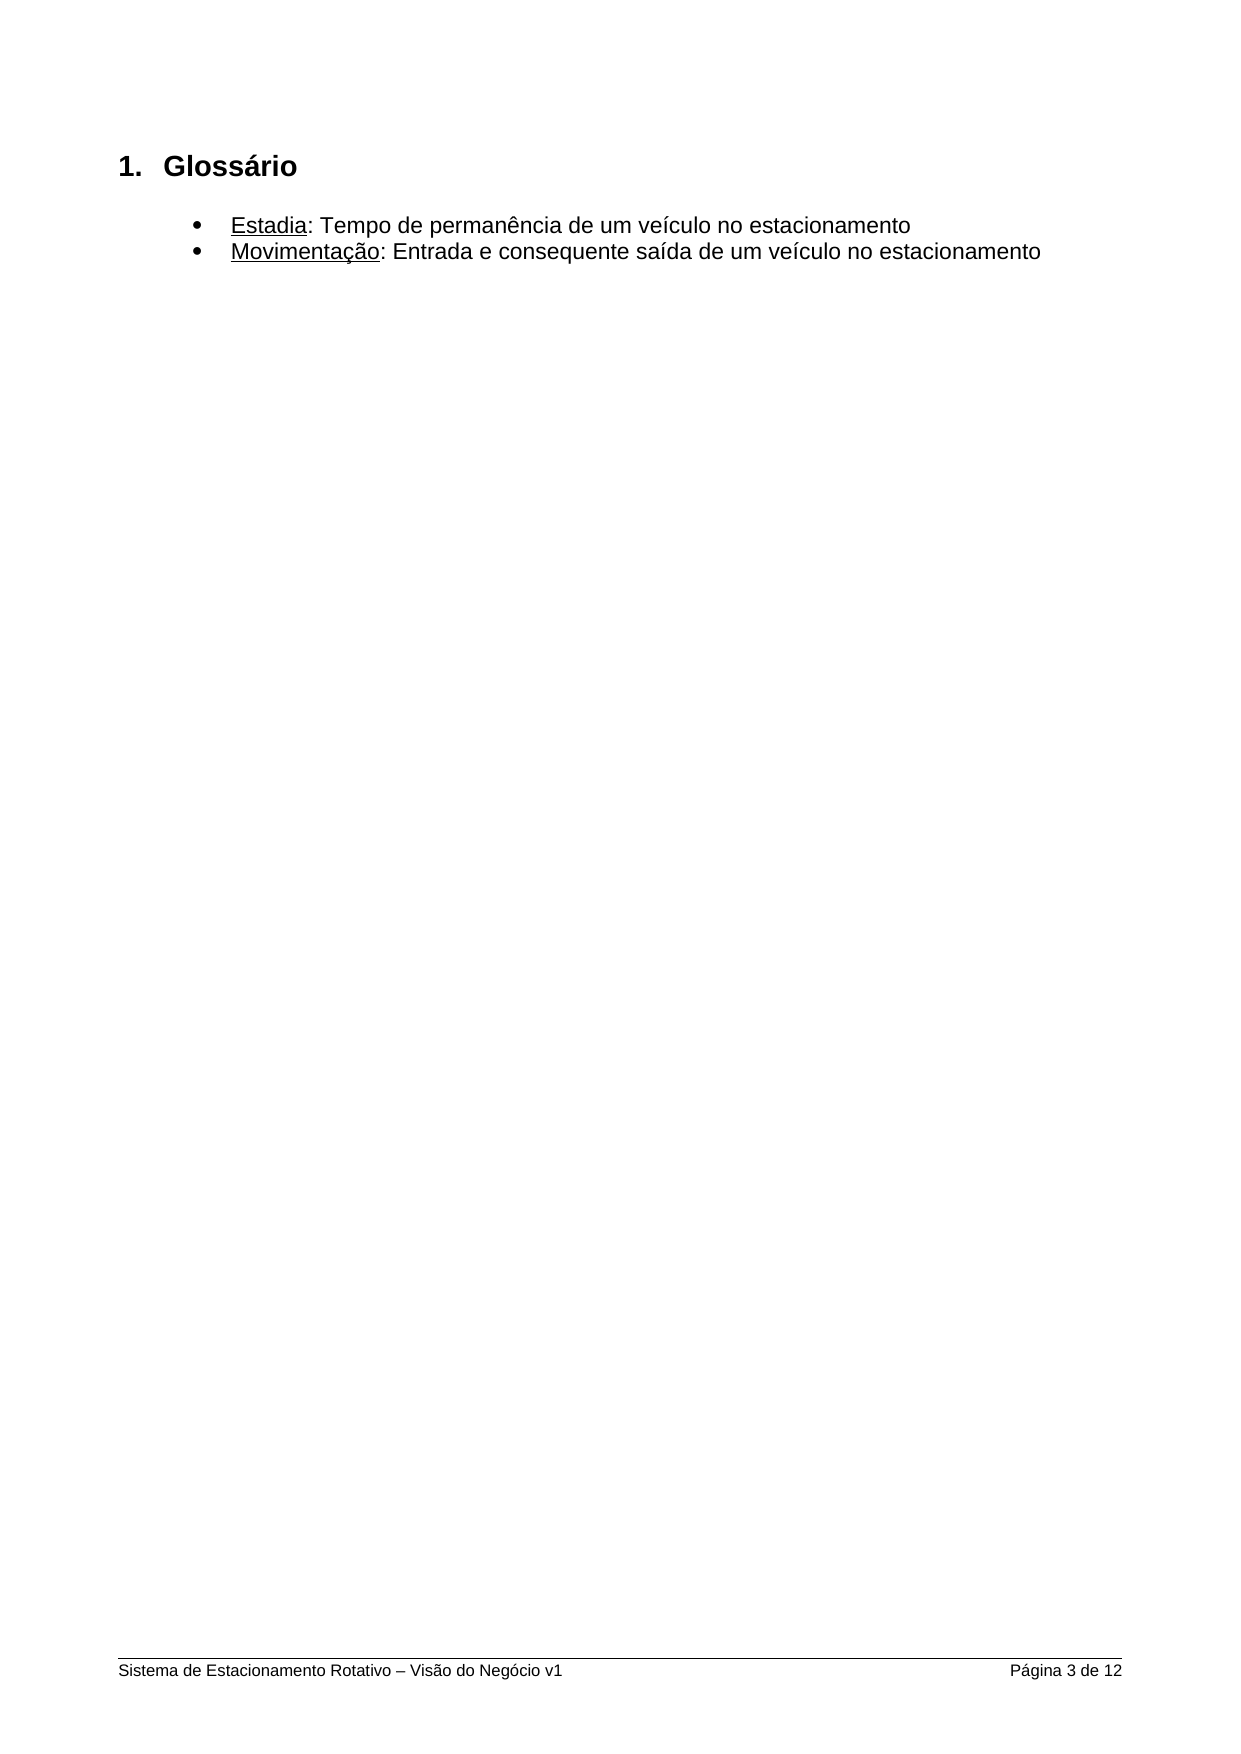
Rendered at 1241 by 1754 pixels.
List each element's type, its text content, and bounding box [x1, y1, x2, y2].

list Estadia: Tempo de permanência de um veículo no estacionamento [193, 212, 1122, 238]
list Movimentação: Entrada e consequente saída de um veículo no estacionamento [193, 238, 1122, 264]
subtitle Glossário [118, 149, 1122, 182]
